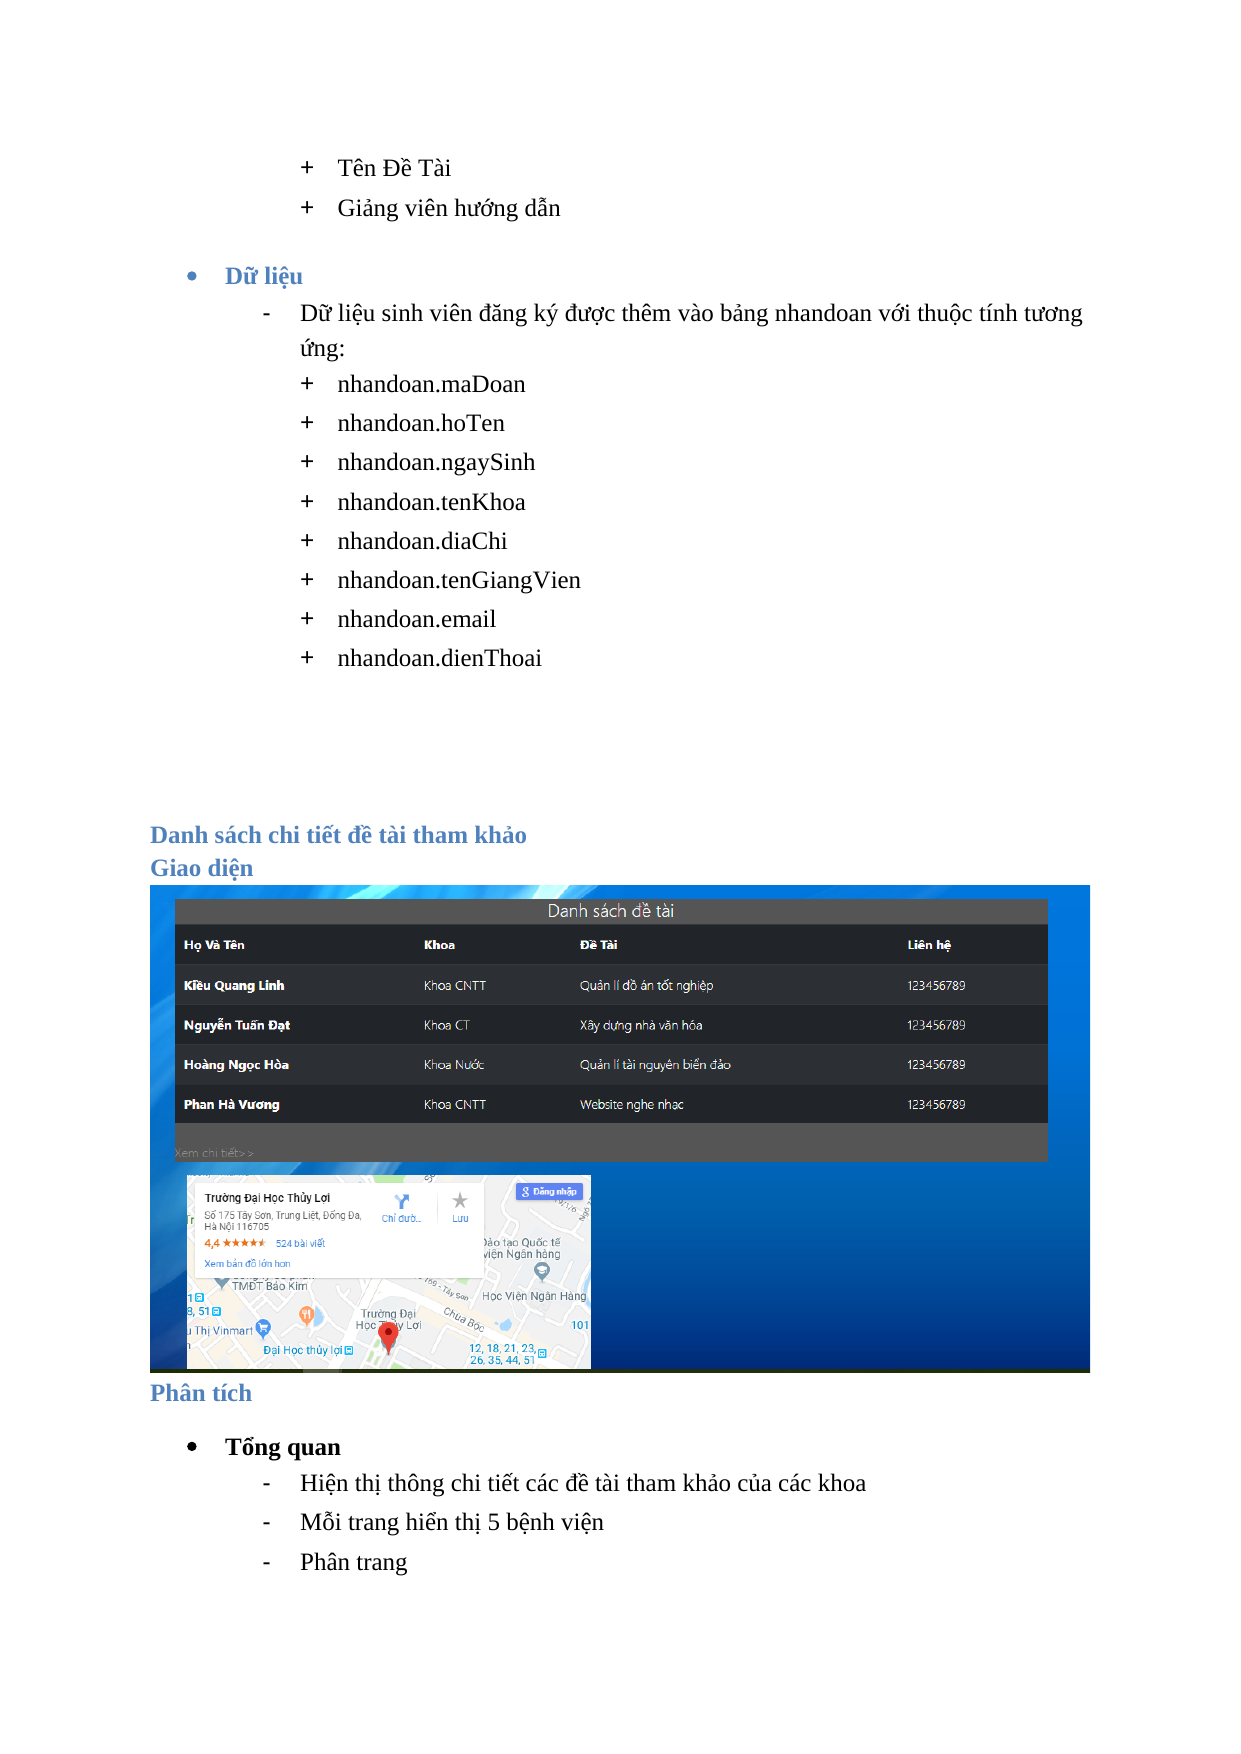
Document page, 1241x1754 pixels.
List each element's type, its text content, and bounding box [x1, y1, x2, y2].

list Giảng viên hướng dẫn [300, 189, 1090, 223]
list Dữ liệu [187, 261, 1090, 290]
list nhandoan.ngaySinh [300, 444, 1090, 478]
list nhandoan.tenKhoa [300, 483, 1090, 517]
list Phân trang [262, 1543, 1090, 1577]
text Phân tích [150, 1378, 1090, 1407]
text Giao diện [150, 853, 1090, 882]
list nhandoan.tenGiangVien [300, 562, 1090, 596]
list Hiện thị thông chi tiết các đề tài tham khảo của các khoa [262, 1465, 1090, 1499]
picture [150, 885, 1091, 1373]
list nhandoan.diaChi [300, 522, 1090, 556]
text Danh sách chi tiết đề tài tham khảo [150, 820, 1090, 848]
list Mỗi trang hiển thị 5 bệnh viện [262, 1504, 1090, 1538]
list Tổng quan [187, 1432, 1090, 1461]
list nhandoan.email [300, 601, 1090, 635]
list Tên Đề Tài [300, 150, 1090, 184]
list nhandoan.dienThoai [300, 640, 1090, 674]
list nhandoan.maDoan [300, 366, 1090, 400]
list nhandoan.hoTen [300, 405, 1090, 439]
list Dữ liệu sinh viên đăng ký được thêm vào bảng nhandoan với thuộc tính tương ứng: [262, 294, 1090, 361]
